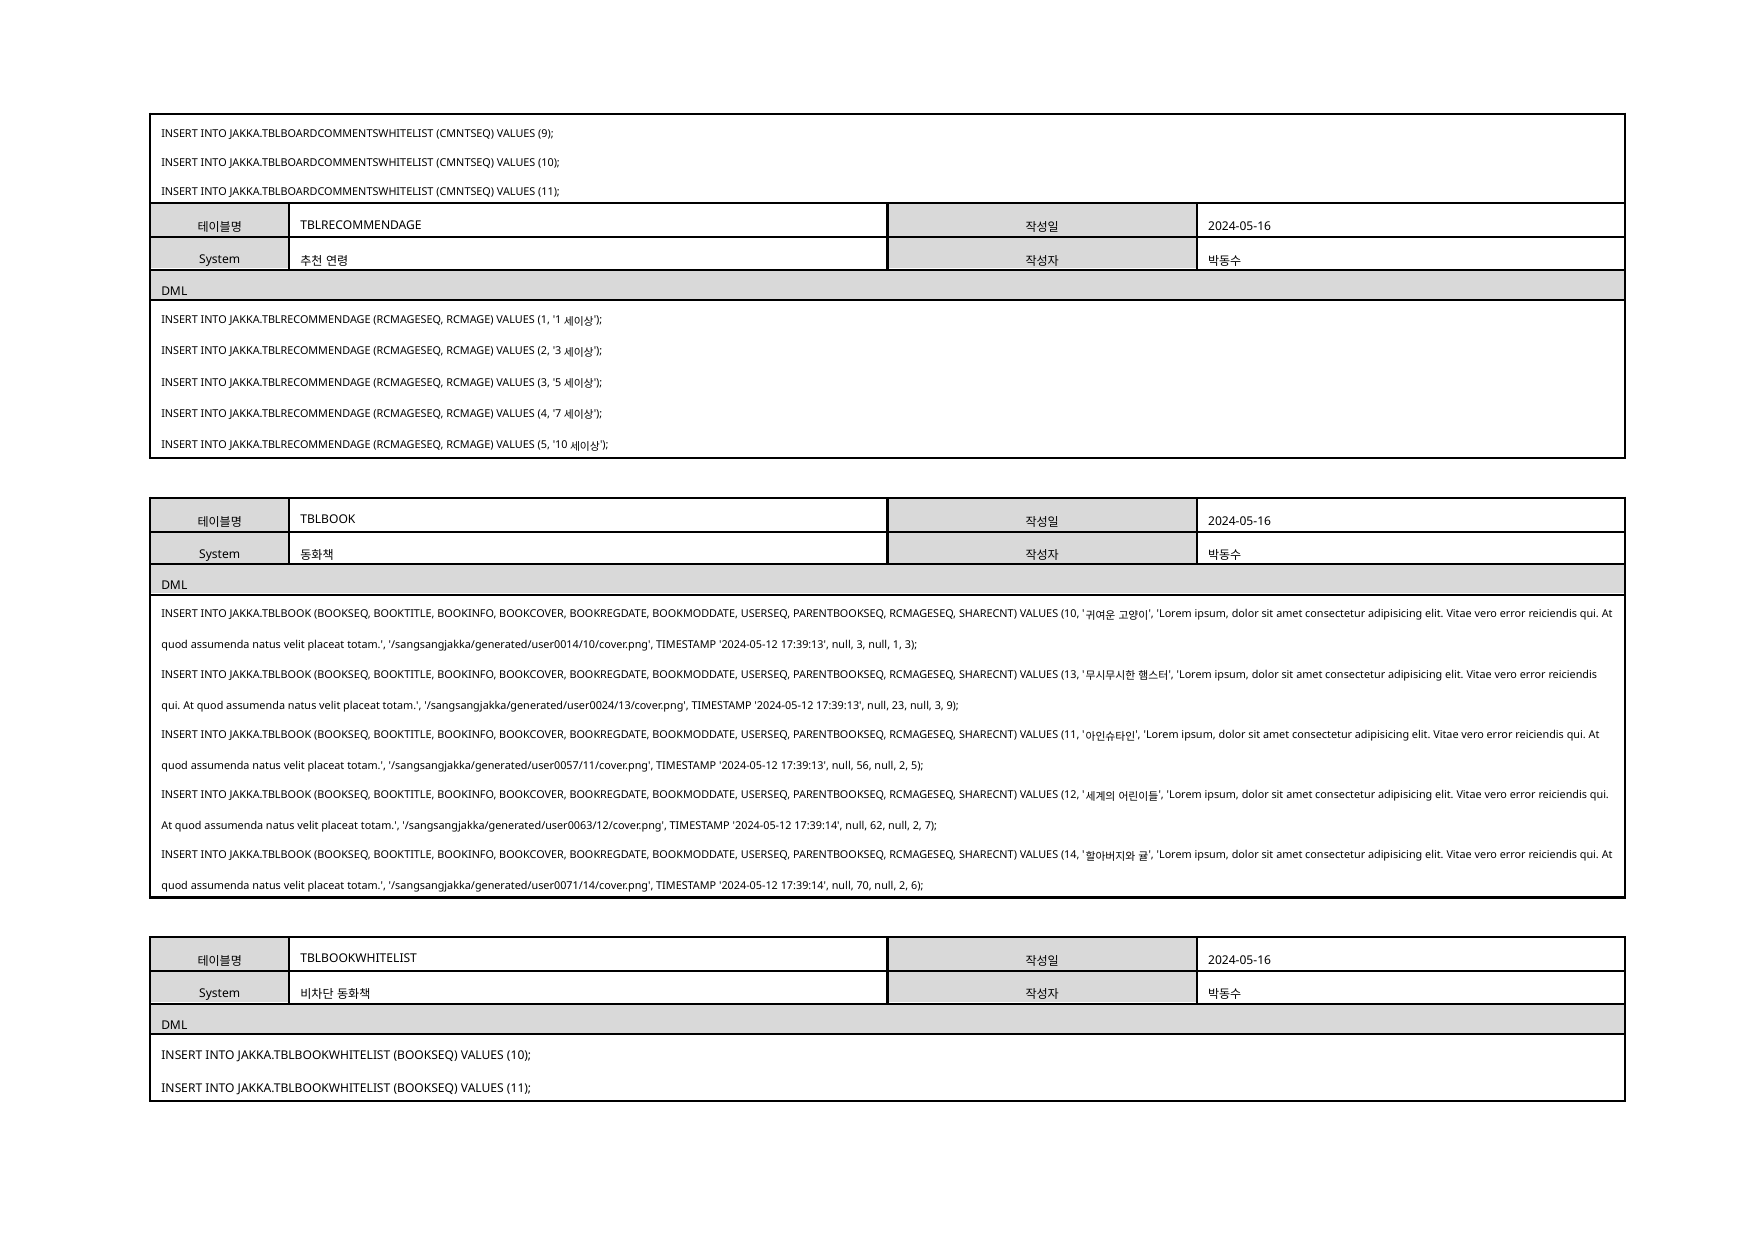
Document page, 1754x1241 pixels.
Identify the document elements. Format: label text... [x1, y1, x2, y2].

table_cell System [151, 533, 288, 563]
table_header 테이블명 [151, 499, 288, 531]
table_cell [151, 115, 1624, 202]
table_cell 작성자 [889, 238, 1196, 268]
table_header TBLBOOK [290, 499, 886, 531]
table_cell 동화책 [290, 533, 886, 563]
table_cell 테이블명 [151, 204, 288, 236]
table_header 2024-05-16 [1198, 938, 1624, 970]
table_cell 2024-05-16 [1198, 204, 1624, 236]
table_cell INSERT INTO JAKKA.TBLBOOK (BOOKSEQ, BOOKTITLE, BOOKINFO, BOOKCOVER, BOOKREGDATE, BOOKMODDATE, USERSEQ, PARENTBOOKSEQ, RCMAGESEQ, SHARECNT) VALUES (10, '귀여운 고양이', 'Lorem ipsum, dolor sit amet consectetur adipisicing elit. Vitae vero error reiciendis qui. At quod assumenda natus velit placeat totam.', '/sangsangjakka/generated/user0014/10/cover.png', TIMESTAMP '2024-05-12 17:39:13', null, 3, null, 1, 3); INSERT INTO JAKKA.TBLBOOK (BOOKSEQ, BOOKTITLE, BOOKINFO, BOOKCOVER, BOOKREGDATE, BOOKMODDATE, USERSEQ, PARENTBOOKSEQ, RCMAGESEQ, SHARECNT) VALUES (13, '무시무시한 햄스터', 'Lorem ipsum, dolor sit amet consectetur adipisicing elit. Vitae vero error reiciendis qui. At quod assumenda natus velit placeat totam.', '/sangsangjakka/generated/user0024/13/cover.png', TIMESTAMP '2024-05-12 17:39:13', null, 23, null, 3, 9); INSERT INTO JAKKA.TBLBOOK (BOOKSEQ, BOOKTITLE, BOOKINFO, BOOKCOVER, BOOKREGDATE, BOOKMODDATE, USERSEQ, PARENTBOOKSEQ, RCMAGESEQ, SHARECNT) VALUES (11, '아인슈타인', 'Lorem ipsum, dolor sit amet consectetur adipisicing elit. Vitae vero error reiciendis qui. At quod assumenda natus velit placeat totam.', '/sangsangjakka/generated/user0057/11/cover.png', TIMESTAMP '2024-05-12 17:39:13', null, 56, null, 2, 5); INSERT INTO JAKKA.TBLBOOK (BOOKSEQ, BOOKTITLE, BOOKINFO, BOOKCOVER, BOOKREGDATE, BOOKMODDATE, USERSEQ, PARENTBOOKSEQ, RCMAGESEQ, SHARECNT) VALUES (12, '세계의 어린이들', 'Lorem ipsum, dolor sit amet consectetur adipisicing elit. Vitae vero error reiciendis qui. At quod assumenda natus velit placeat totam.', '/sangsangjakka/generated/user0063/12/cover.png', TIMESTAMP '2024-05-12 17:39:14', null, 62, null, 2, 7); INSERT INTO JAKKA.TBLBOOK (BOOKSEQ, BOOKTITLE, BOOKINFO, BOOKCOVER, BOOKREGDATE, BOOKMODDATE, USERSEQ, PARENTBOOKSEQ, RCMAGESEQ, SHARECNT) VALUES (14, '할아버지와 귤', 'Lorem ipsum, dolor sit amet consectetur adipisicing elit. Vitae vero error reiciendis qui. At quod assumenda natus velit placeat totam.', '/sangsangjakka/generated/user0071/14/cover.png', TIMESTAMP '2024-05-12 17:39:14', null, 70, null, 2, 6); [151, 596, 1624, 896]
table_cell 박동수 [1198, 238, 1624, 268]
table_cell 박동수 [1198, 533, 1624, 563]
table_cell DML [151, 271, 1624, 299]
table_cell 작성자 [889, 972, 1196, 1002]
table_cell 작성자 [889, 533, 1196, 563]
table_cell System [151, 972, 288, 1002]
table_cell 비차단 동화책 [290, 972, 886, 1002]
table_cell DML [151, 1005, 1624, 1033]
table_cell DML [151, 565, 1624, 593]
table_cell 추천 연령 [290, 238, 886, 268]
table_cell 작성일 [889, 204, 1196, 236]
table_header TBLBOOKWHITELIST [290, 938, 886, 970]
table_cell 박동수 [1198, 972, 1624, 1002]
table_cell TBLRECOMMENDAGE [290, 204, 886, 236]
table_header 2024-05-16 [1198, 499, 1624, 531]
table_cell INSERT INTO JAKKA.TBLRECOMMENDAGE (RCMAGESEQ, RCMAGE) VALUES (1, '1세이상'); INSERT INTO JAKKA.TBLRECOMMENDAGE (RCMAGESEQ, RCMAGE) VALUES (2, '3세이상'); INSERT INTO JAKKA.TBLRECOMMENDAGE (RCMAGESEQ, RCMAGE) VALUES (3, '5세이상'); INSERT INTO JAKKA.TBLRECOMMENDAGE (RCMAGESEQ, RCMAGE) VALUES (4, '7세이상'); INSERT INTO JAKKA.TBLRECOMMENDAGE (RCMAGESEQ, RCMAGE) VALUES (5, '10세이상'); [151, 301, 1624, 457]
table_header 테이블명 [151, 938, 288, 970]
table_cell System [151, 238, 288, 268]
table_header 작성일 [889, 499, 1196, 531]
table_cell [151, 1035, 1624, 1099]
table_header 작성일 [889, 938, 1196, 970]
